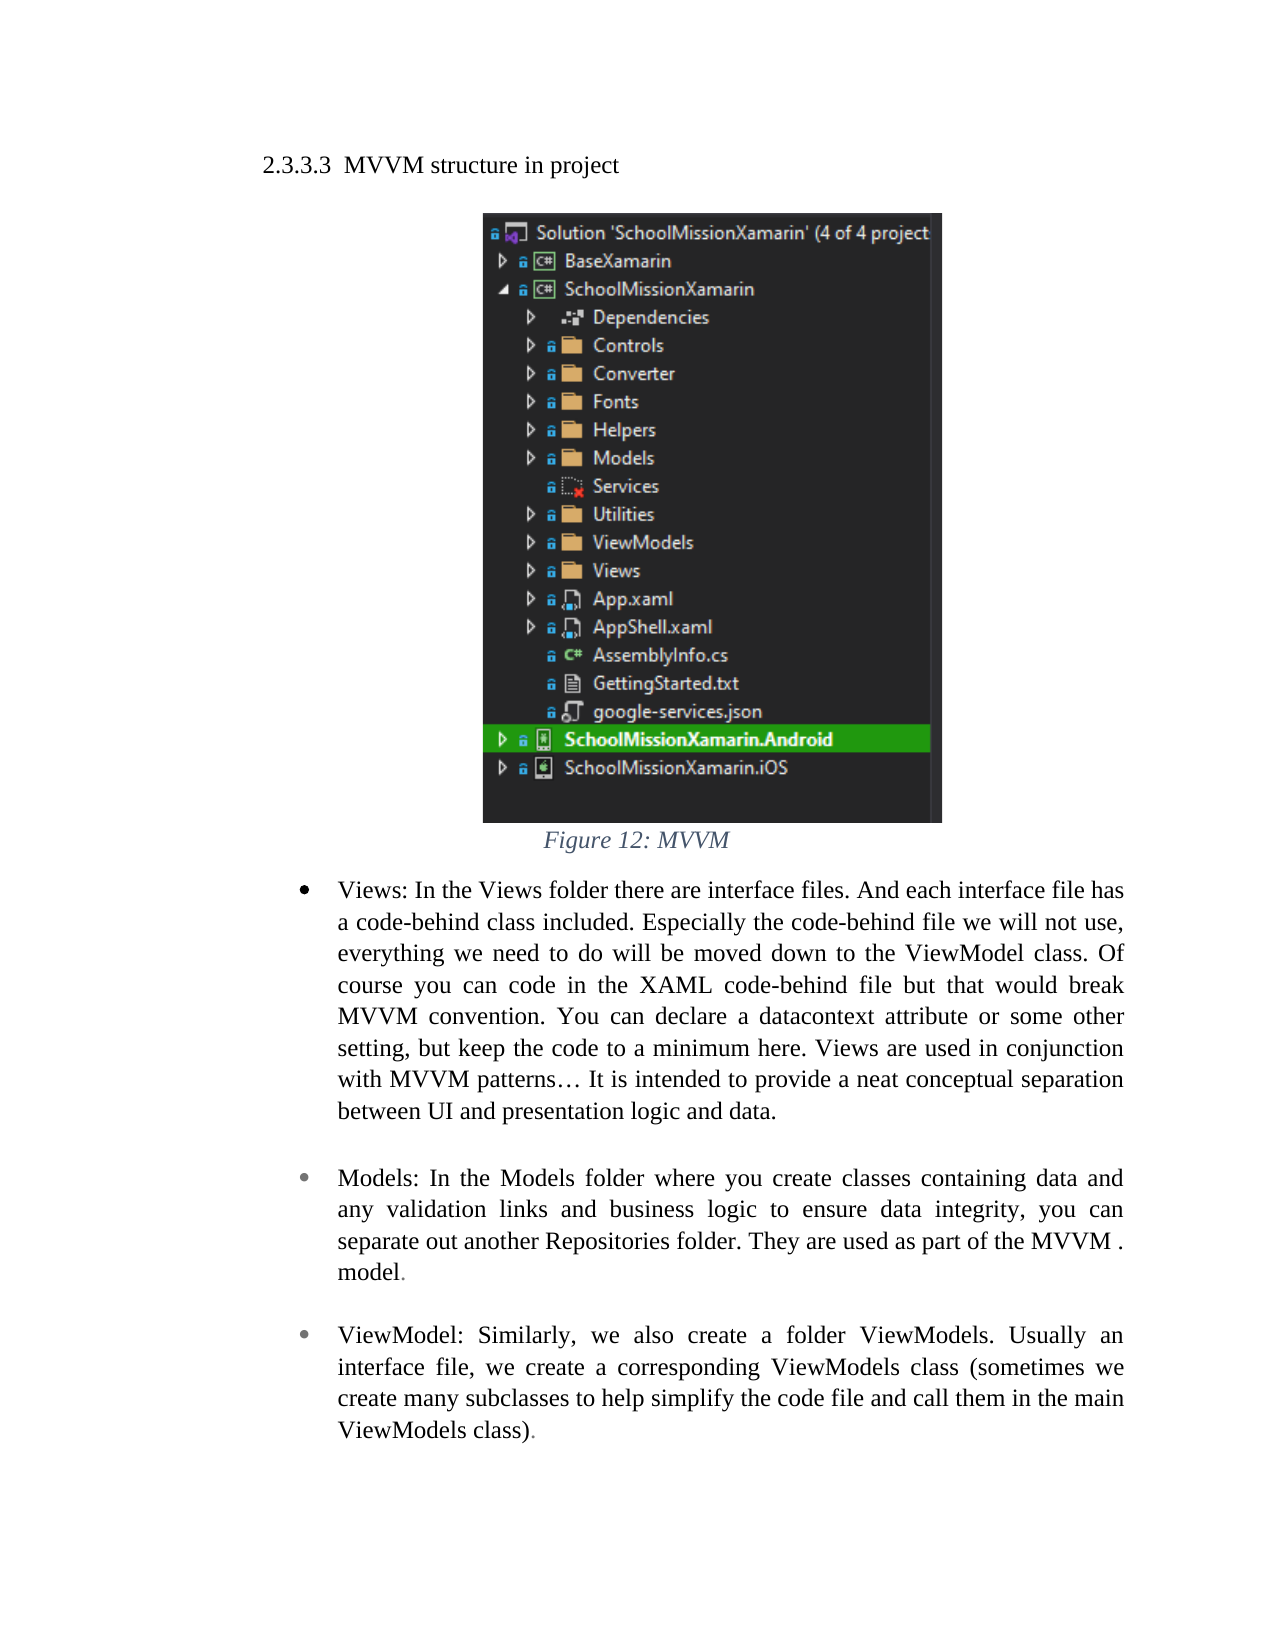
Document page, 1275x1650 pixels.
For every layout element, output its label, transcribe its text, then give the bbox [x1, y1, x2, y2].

list MVVM structure in project [262, 150, 1125, 179]
picture [482, 213, 943, 823]
list Views: In the Views folder there are interface files. And each interface file has a code-behind class included. Especially the code-behind file we will not use, everything we need to do will be moved down to the ViewModel class. Of course you can code in the XAML code-behind file but that would break MVVM convention. You can declare a datacontext attribute or some other setting, but keep the code to a minimum here. Views are used in conjunction with MVVM patterns… It is intended to provide a neat conceptual separation between UI and presentation logic and data. [300, 875, 1125, 1125]
text Figure 12: MVVM [150, 826, 1125, 854]
list ViewModel: Similarly, we also create a folder ViewModels. Usually an interface file, we create a corresponding ViewModels class (sometimes we create many subclasses to help simplify the code file and call them in the main ViewModels class). [300, 1320, 1125, 1444]
list Models: In the Models folder where you create classes containing data and any validation links and business logic to ensure data integrity, you can separate out another Repositories folder. They are used as part of the MVVM . model. [300, 1163, 1125, 1286]
